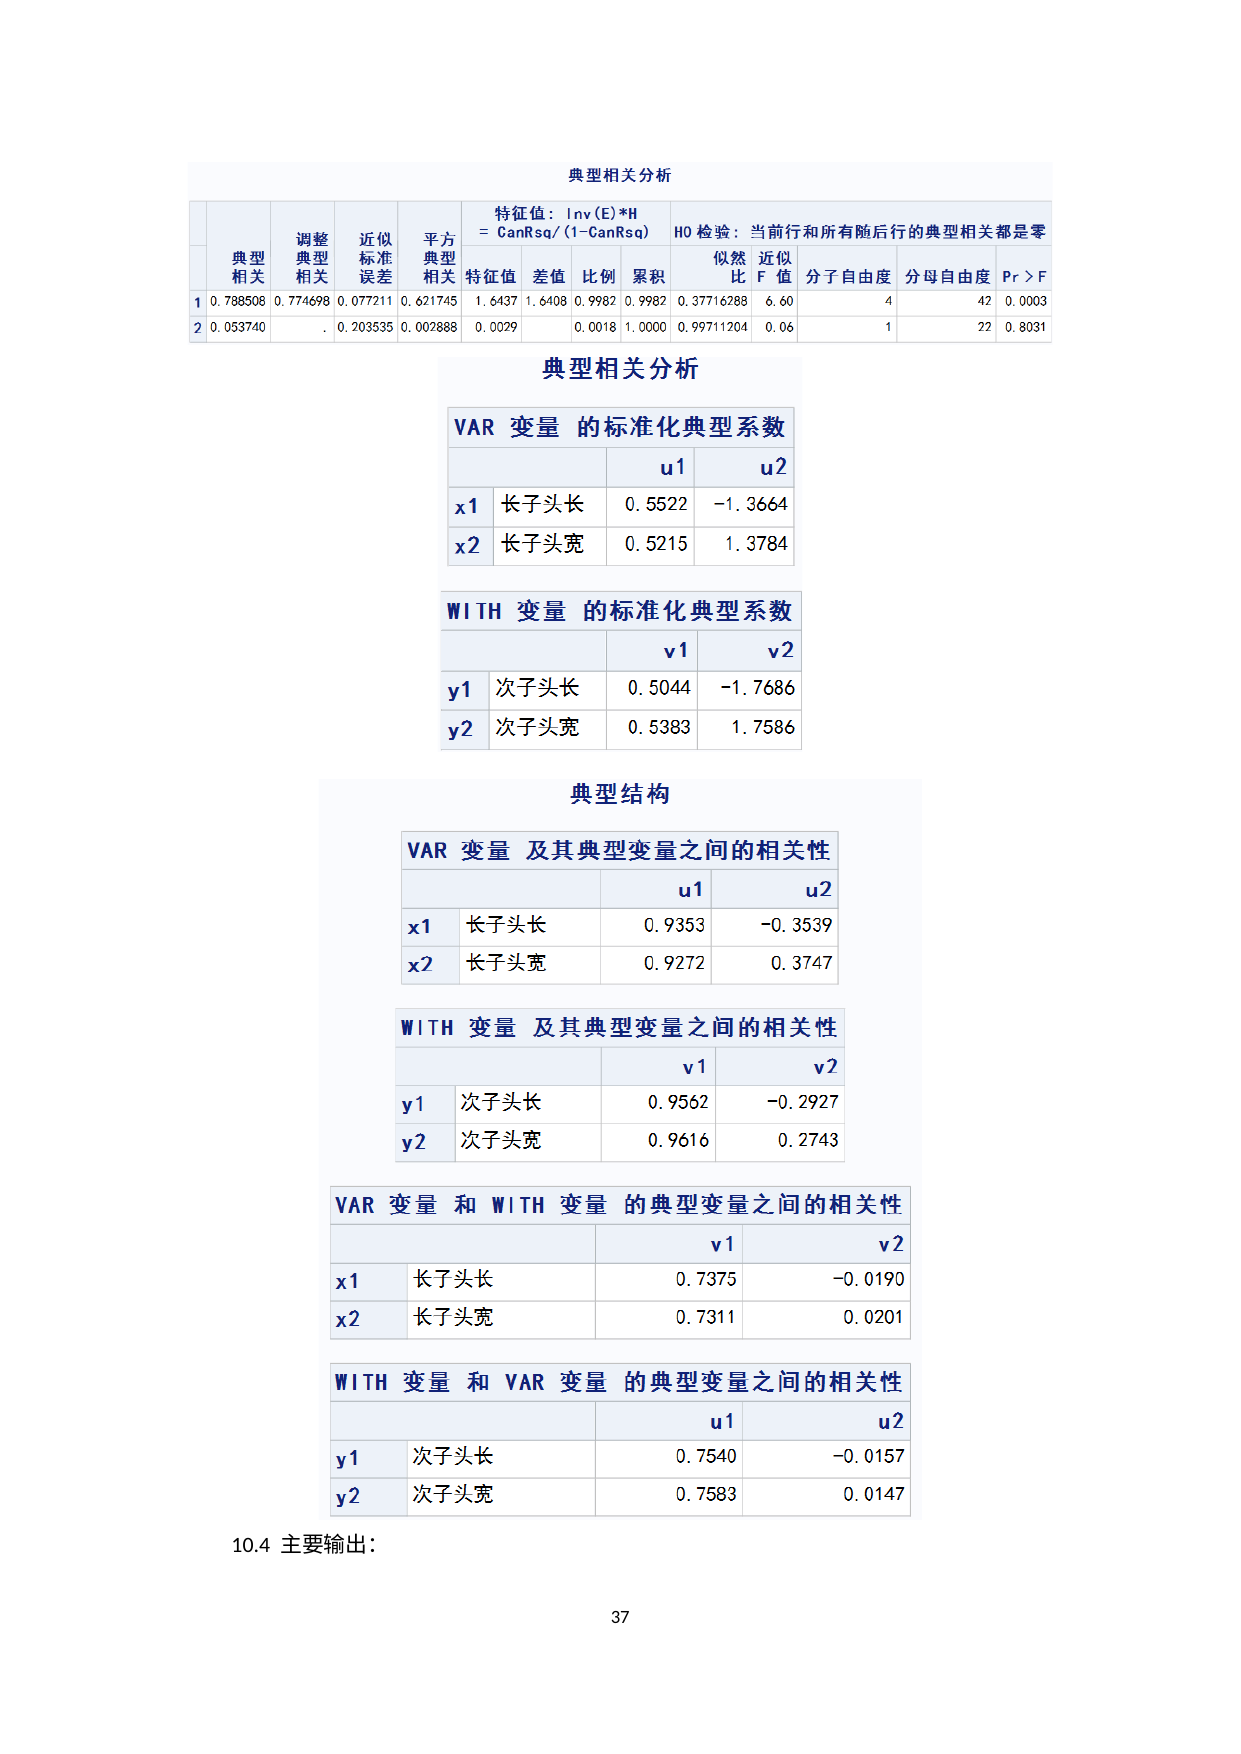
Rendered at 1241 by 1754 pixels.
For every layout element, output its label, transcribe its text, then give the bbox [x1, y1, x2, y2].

picture [318, 779, 922, 1520]
picture [187, 162, 1053, 345]
text 10.4 主要输出： [187, 1527, 1053, 1559]
picture [437, 357, 803, 752]
